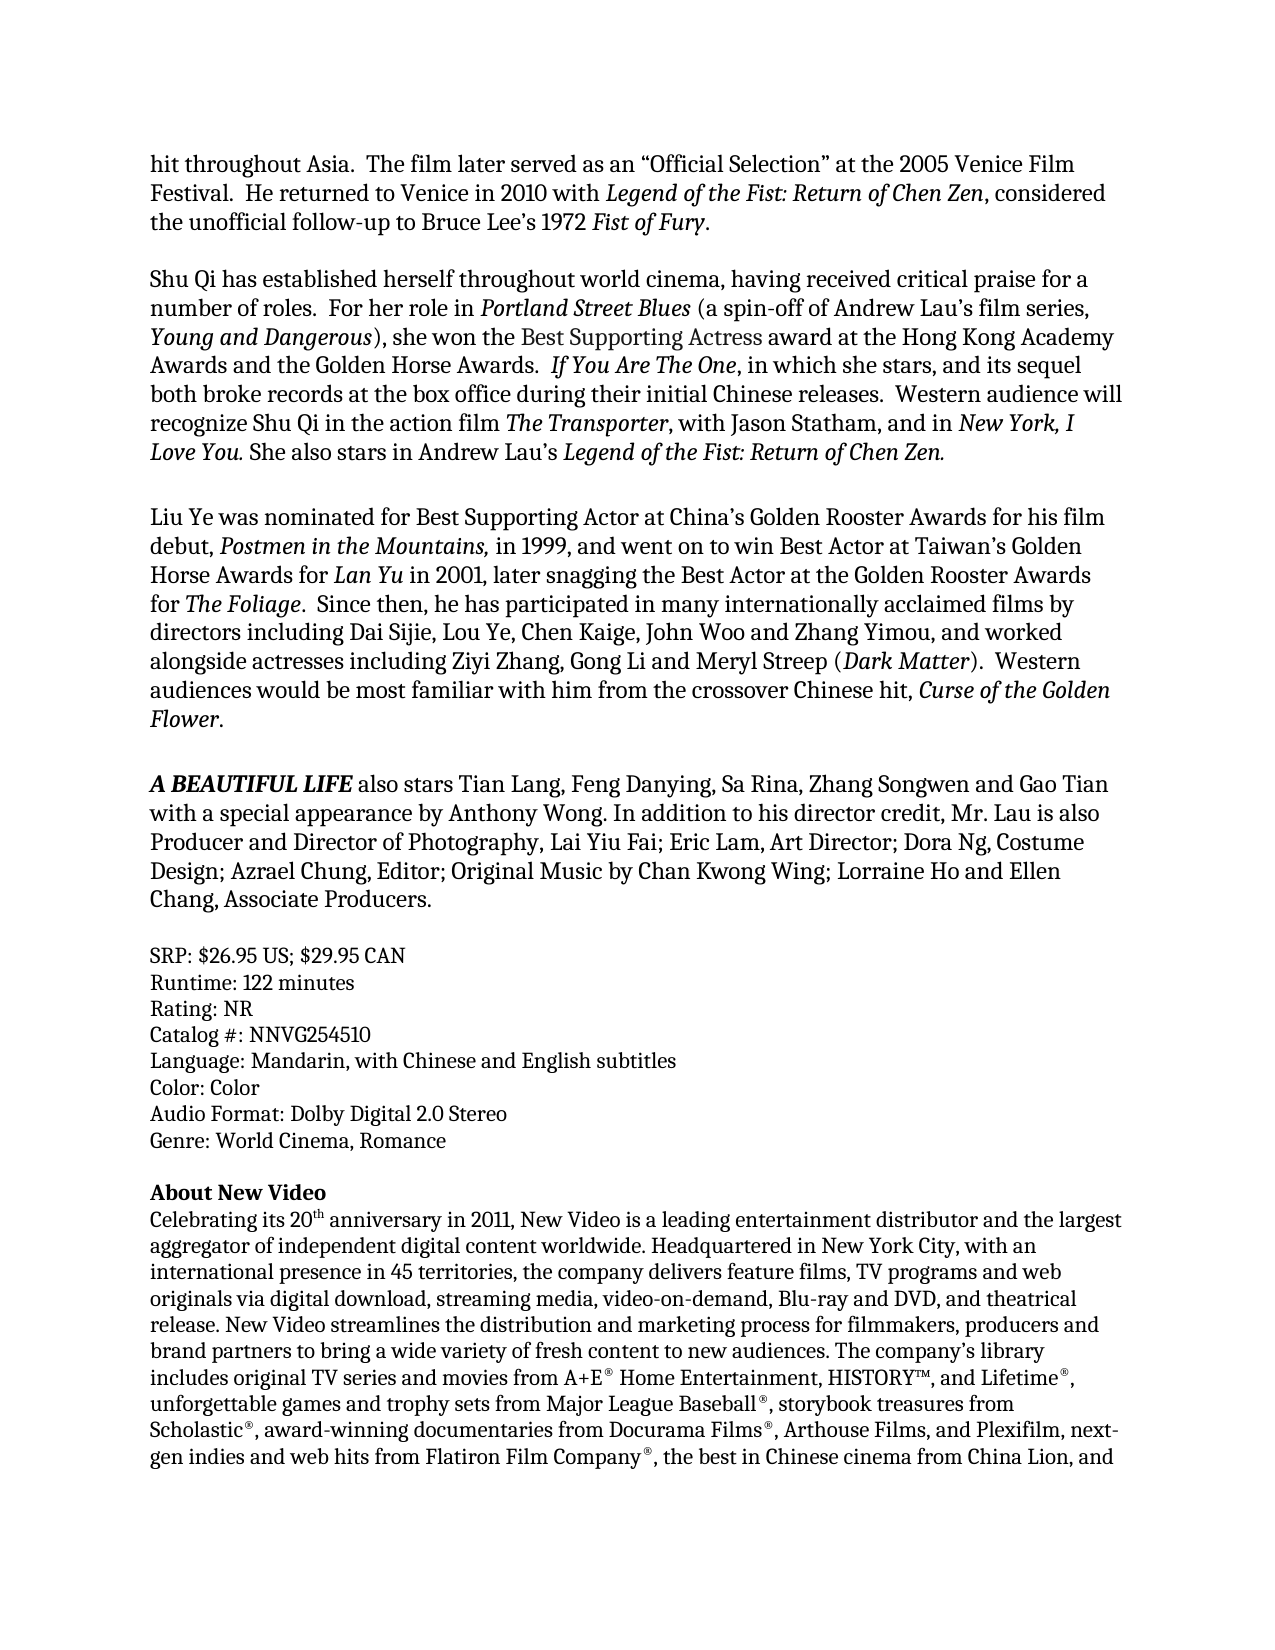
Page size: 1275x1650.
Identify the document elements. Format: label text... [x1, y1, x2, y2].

text Shu Qi has established herself throughout world cinema, having received critical praise for a number of roles. For her role in Portland Street Blues (a spin-off of Andrew Lau’s film series, Young and Dangerous), she won the Best Supporting Actress award at the Hong Kong Academy Awards and the Golden Horse Awards. If You Are The One, in which she stars, and its sequel both broke records at the box office during their initial Chinese releases. Western audience will recognize Shu Qi in the action film The Transporter, with Jason Statham, and in New York, I Love You. She also stars in Andrew Lau’s Legend of the Fist: Return of Chen Zen. [150, 265, 1125, 466]
text SRP: $26.95 US; $29.95 CAN Runtime: 122 minutes Rating: NR Catalog #: NNVG254510 [150, 943, 1125, 1048]
text A BEAUTIFUL LIFE also stars Tian Lang, Feng Danying, Sa Rina, Zhang Songwen and Gao Tian with a special appearance by Anthony Wong. In addition to his director credit, Mr. Lau is also Producer and Director of Photography, Lai Yiu Fai; Eric Lam, Art Director; Dora Ng, Costume Design; Azrael Chung, Editor; Original Music by Chan Kwong Wing; Lorraine Ho and Ellen Chang, Associate Producers. [150, 770, 1125, 914]
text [150, 1180, 1125, 1470]
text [150, 150, 1125, 236]
text Language: Mandarin, with Chinese and English subtitles Color: Color Audio Format: Dolby Digital 2.0 Stereo Genre: World Cinema, Romance [150, 1048, 1125, 1154]
text Liu Ye was nominated for Best Supporting Actor at China’s Golden Rooster Awards for his film debut, Postmen in the Mountains, in 1999, and went on to win Best Actor at Taiwan’s Golden Horse Awards for Lan Yu in 2001, later snagging the Best Actor at the Golden Rooster Awards for The Foliage. Since then, he has participated in many internationally acclaimed films by directors including Dai Sijie, Lou Ye, Chen Kaige, John Woo and Zhang Yimou, and worked alongside actresses including Ziyi Zhang, Gong Li and Meryl Streep (Dark Matter). Western audiences would be most familiar with him from the crossover Chinese hit, Curse of the Golden Flower. [150, 503, 1125, 733]
